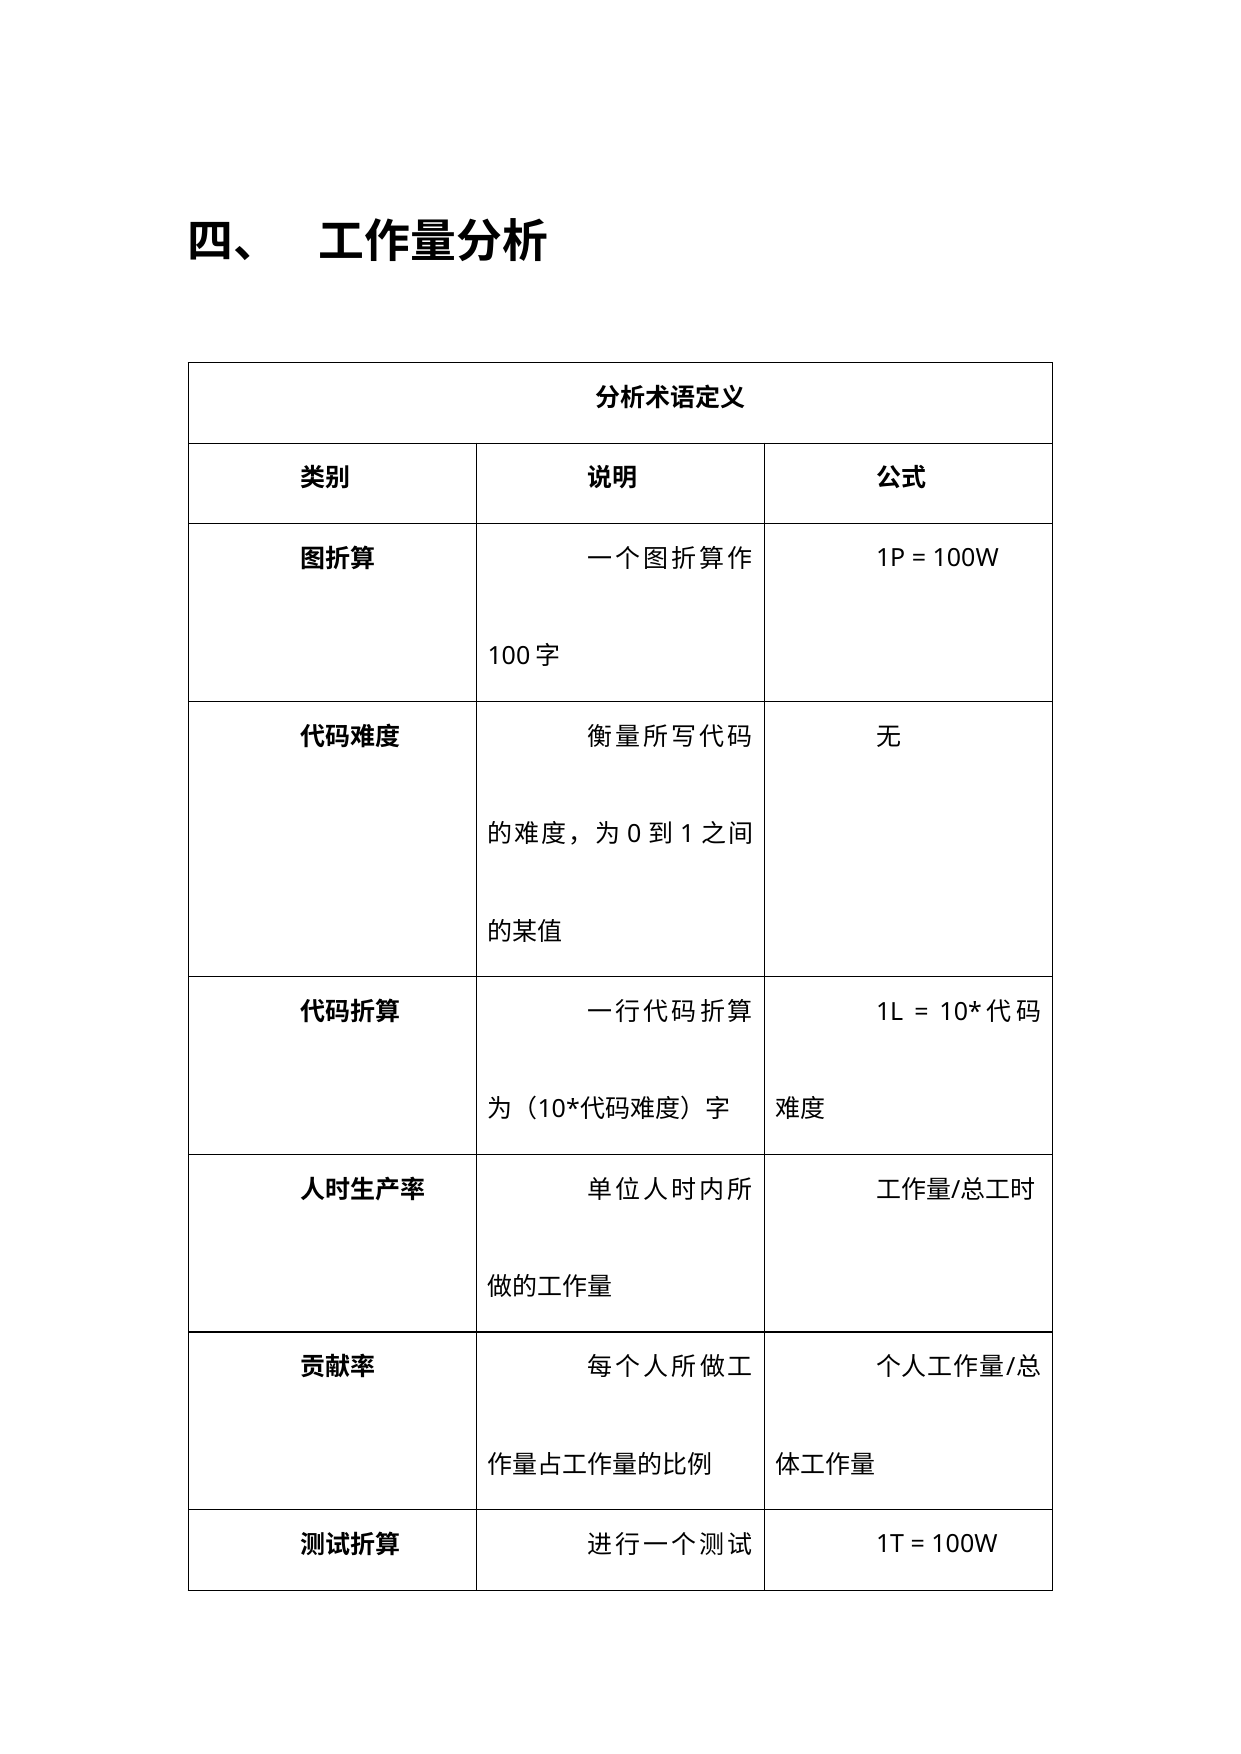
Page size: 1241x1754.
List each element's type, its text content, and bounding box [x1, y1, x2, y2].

table_cell 1L = 10*代码难度 [765, 977, 1052, 1154]
table_cell 个人工作量/总体工作量 [765, 1333, 1052, 1509]
table_cell 公式 [765, 444, 1052, 523]
table_cell 1T = 100W [765, 1510, 1052, 1589]
table_header 分析术语定义 [189, 363, 1052, 442]
table_cell 衡量所写代码的难度，为0到1之间的某值 [477, 702, 764, 976]
table_cell 1P = 100W [765, 524, 1052, 701]
table_cell 代码难度 [189, 702, 476, 976]
table_cell 一个图折算作100字 [477, 524, 764, 701]
table_cell 代码折算 [189, 977, 476, 1154]
table_cell 一行代码折算为（10*代码难度）字 [477, 977, 764, 1154]
table_cell 图折算 [189, 524, 476, 701]
table_cell 贡献率 [189, 1333, 476, 1509]
table_cell 类别 [189, 444, 476, 523]
table_cell 测试折算 [189, 1510, 476, 1589]
table_cell 无 [765, 702, 1052, 976]
table_cell 进行一个测试用例的测试折算为100字 [477, 1510, 764, 1589]
table_cell 每个人所做工作量占工作量的比例 [477, 1333, 764, 1509]
table_cell 单位人时内所做的工作量 [477, 1155, 764, 1331]
table_cell 工作量/总工时 [765, 1155, 1052, 1331]
table_cell 人时生产率 [189, 1155, 476, 1331]
table_cell 说明 [477, 444, 764, 523]
subtitle 工作量分析 [187, 189, 1053, 287]
